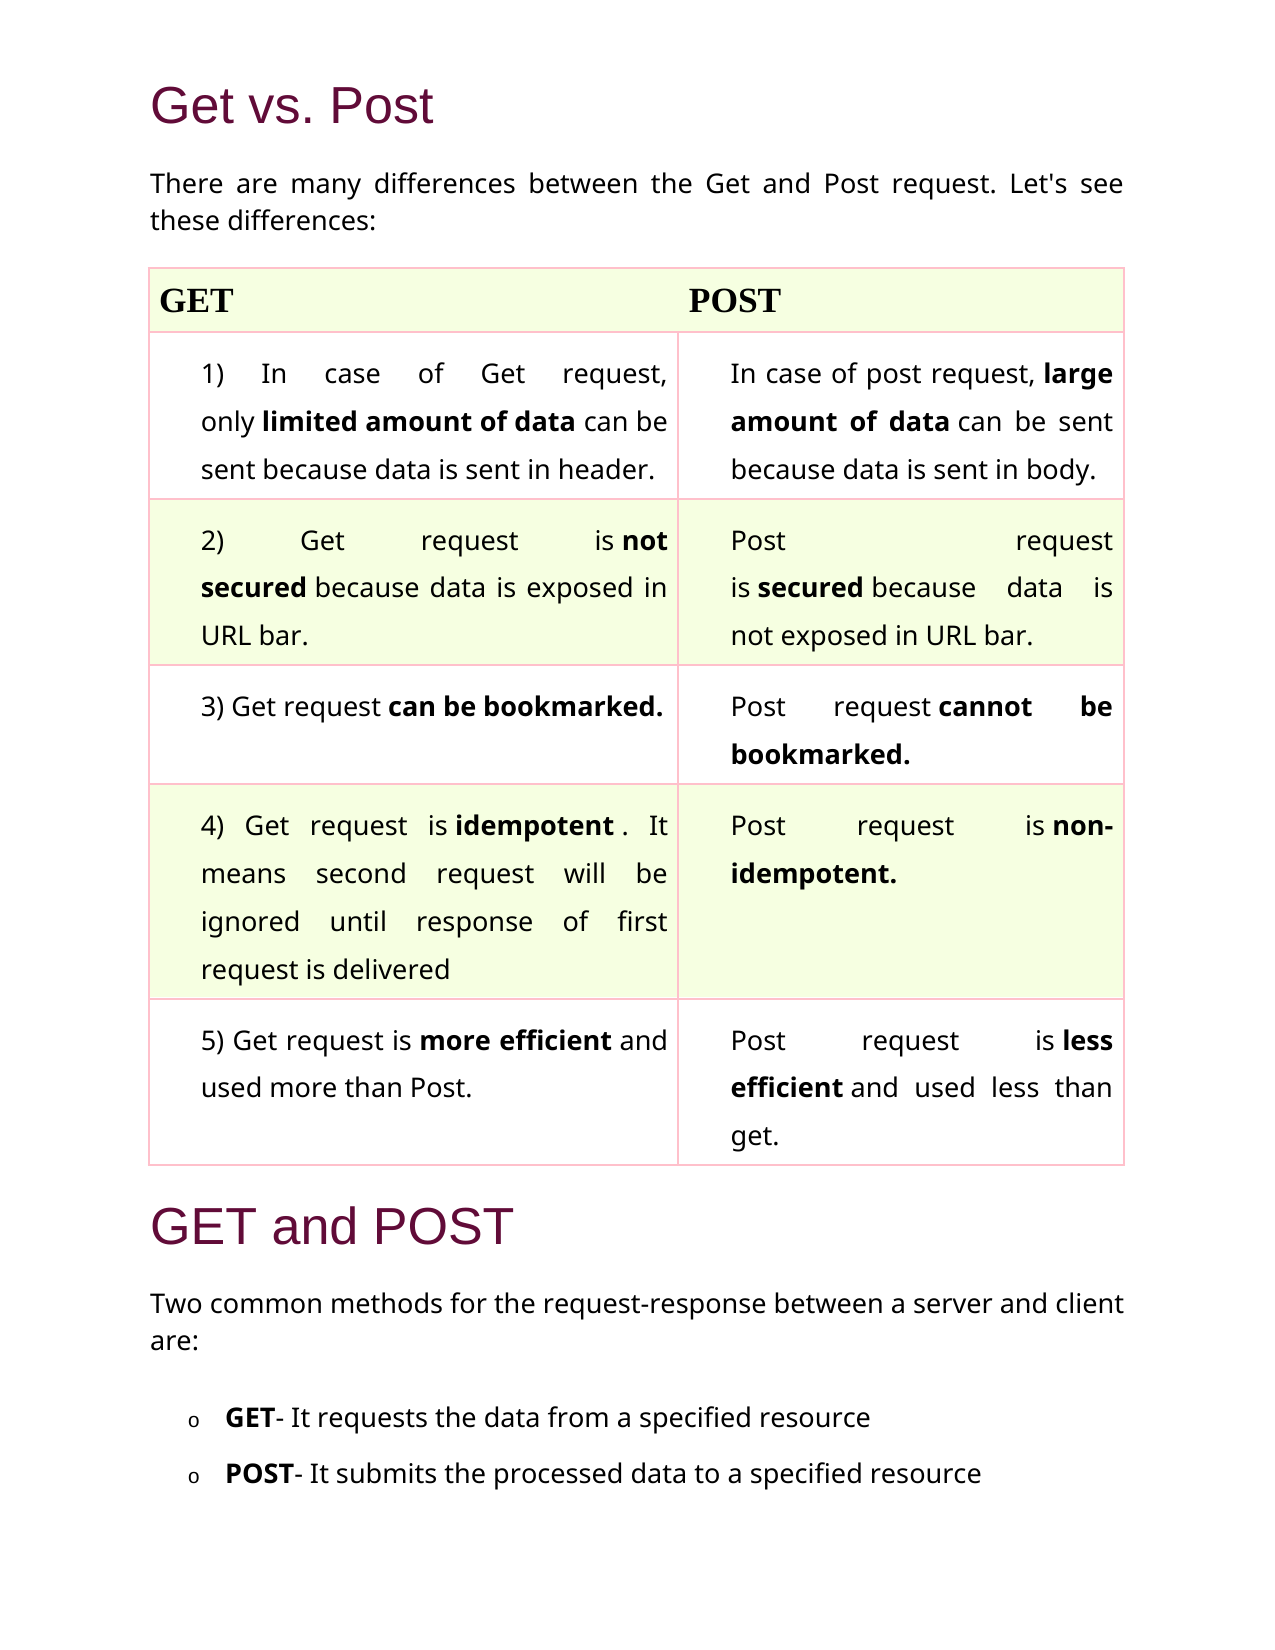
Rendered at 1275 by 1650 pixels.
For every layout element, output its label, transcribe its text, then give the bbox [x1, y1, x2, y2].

table_cell Post request is secured because data is not exposed in URL bar. [679, 500, 1123, 664]
table_cell Post request is non-idempotent. [679, 785, 1123, 997]
text Get vs. Post [150, 75, 1125, 135]
text There are many differences between the Get and Post request. Let's see these differences: [150, 164, 1125, 238]
text Two common methods for the request-response between a server and client are: [150, 1284, 1125, 1358]
table_cell Post request is less efficient and used less than get. [679, 1000, 1123, 1164]
table_header POST [678, 269, 1123, 331]
table_cell In case of post request, large amount of data can be sent because data is sent in body. [679, 333, 1123, 497]
text GET and POST [150, 1195, 1125, 1255]
list POST- It submits the processed data to a specified resource [187, 1443, 1125, 1491]
table_cell 2) Get request is not secured because data is exposed in URL bar. [150, 500, 677, 664]
table_cell 3) Get request can be bookmarked. [150, 666, 677, 783]
table_cell Post request cannot be bookmarked. [679, 666, 1123, 783]
table_header GET [150, 269, 678, 331]
list GET- It requests the data from a specified resource [187, 1387, 1125, 1435]
table_cell 1) In case of Get request, only limited amount of data can be sent because data is sent in header. [150, 333, 677, 497]
table_cell 5) Get request is more efficient and used more than Post. [150, 1000, 677, 1164]
table_cell 4) Get request is idempotent . It means second request will be ignored until response of first request is delivered [150, 785, 677, 997]
